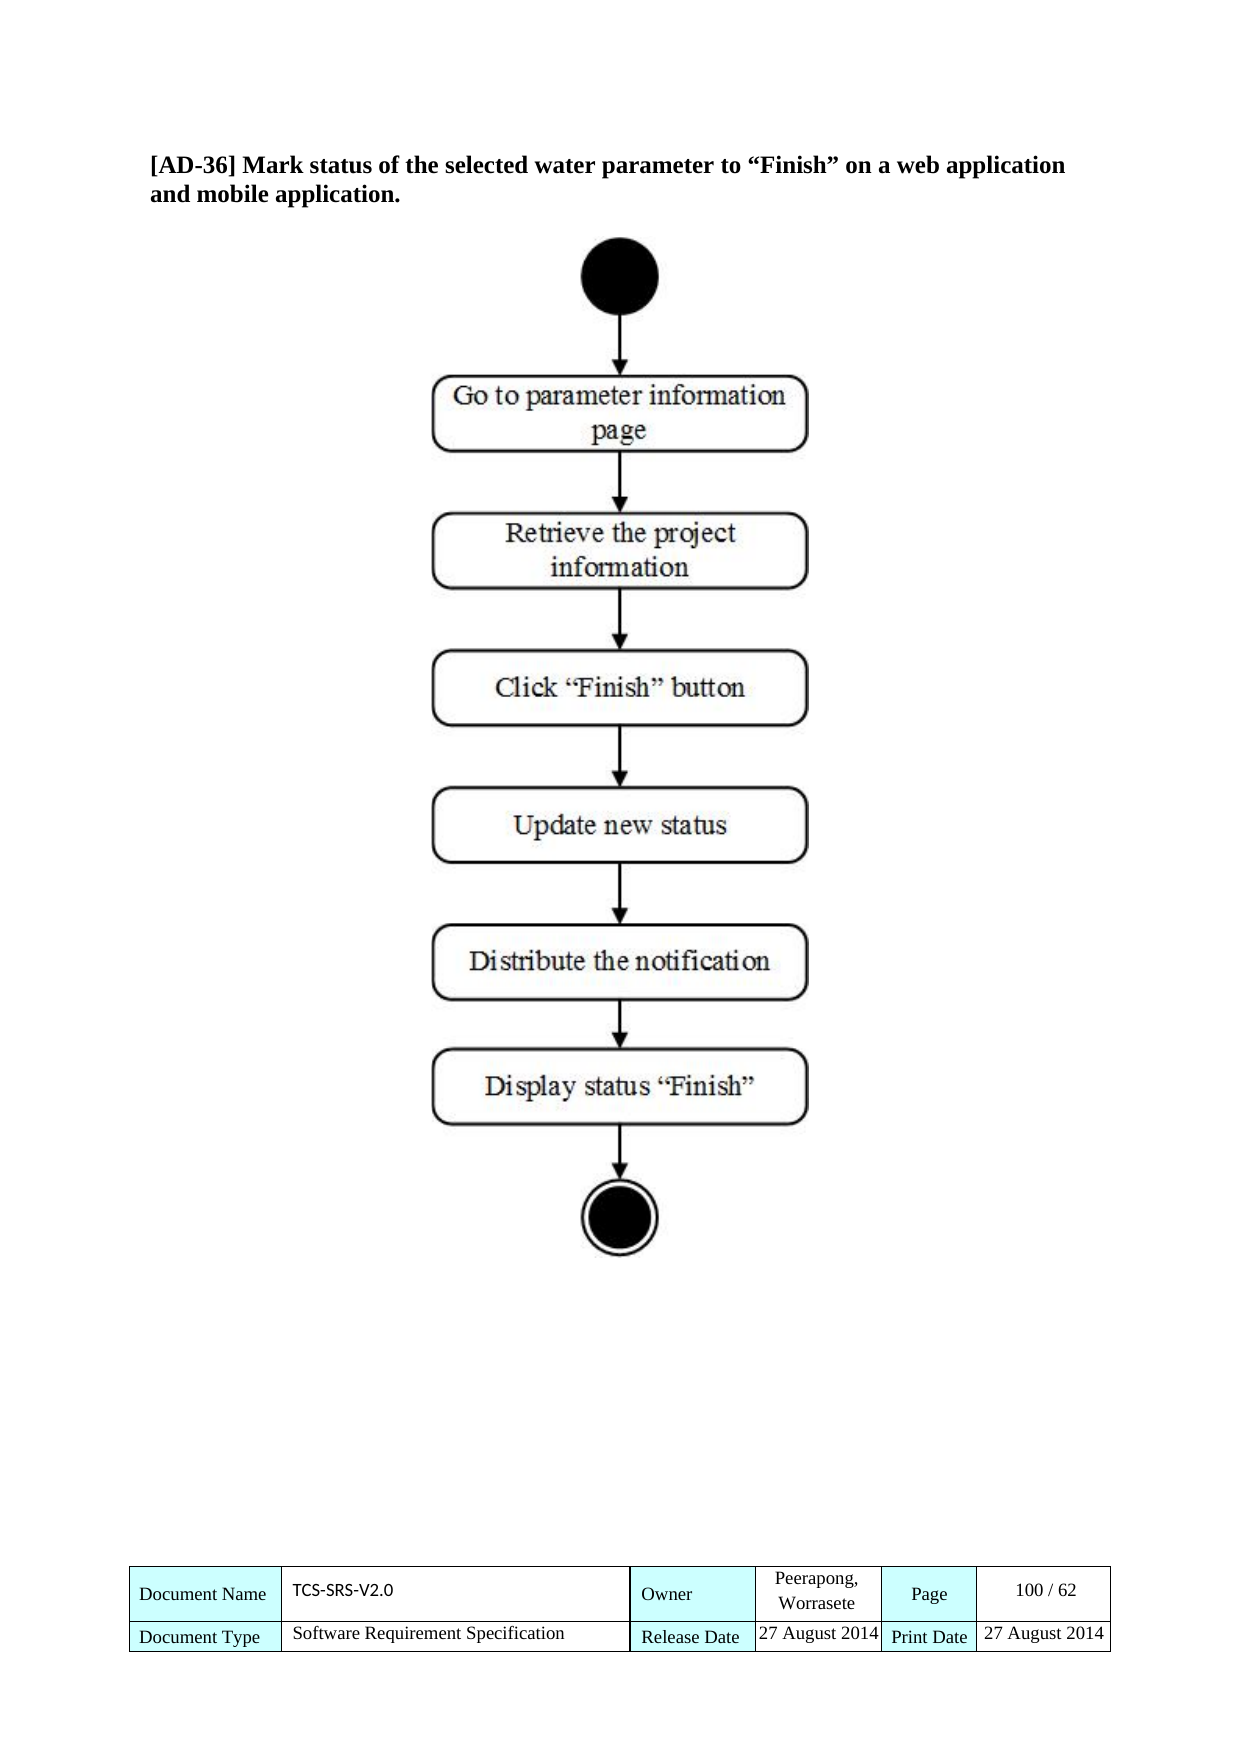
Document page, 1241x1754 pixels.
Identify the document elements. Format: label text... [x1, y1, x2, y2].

picture [431, 236, 809, 1258]
text [AD-36] Mark status of the selected water parameter to “Finish” on a web application and mobile application. [401, 150, 1090, 207]
